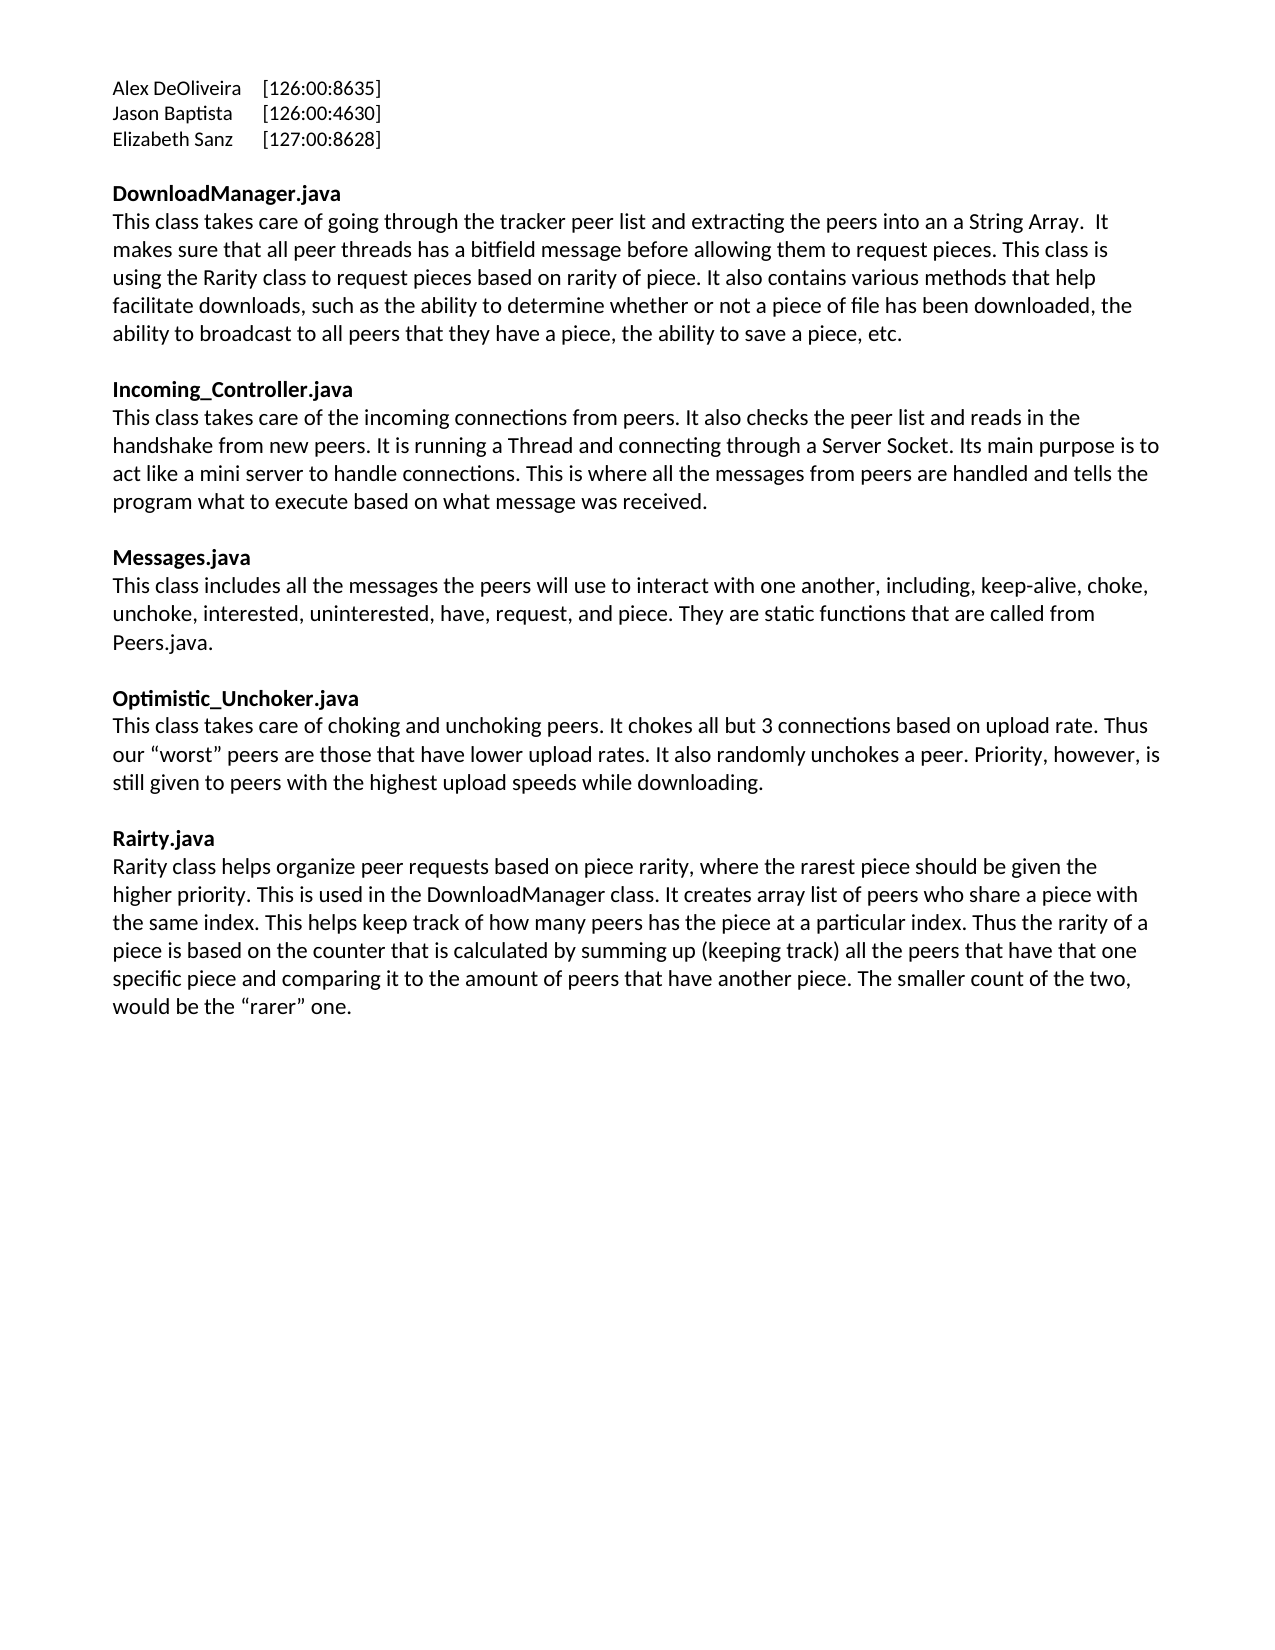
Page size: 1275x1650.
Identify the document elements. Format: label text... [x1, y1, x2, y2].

text Optimistic_Unchoker.java [112, 684, 1162, 712]
text This class includes all the messages the peers will use to interact with one another, including, keep-alive, choke, unchoke, interested, uninterested, have, request, and piece. They are static functions that are called from Peers.java. [112, 572, 1162, 656]
text Messages.java [112, 543, 1162, 572]
text Incoming_Controller.java [112, 375, 1162, 403]
text This class takes care of the incoming connections from peers. It also checks the peer list and reads in the handshake from new peers. It is running a Thread and connecting through a Server Socket. Its main purpose is to act like a mini server to handle connections. This is where all the messages from peers are handled and tells the program what to execute based on what message was received. [112, 403, 1162, 516]
text This class takes care of choking and unchoking peers. It chokes all but 3 connections based on upload rate. Thus our “worst” peers are those that have lower upload rates. It also randomly unchokes a peer. Priority, however, is still given to peers with the highest upload speeds while downloading. [112, 712, 1162, 796]
text Rairty.java [112, 824, 1162, 852]
text This class takes care of going through the tracker peer list and extracting the peers into an a String Array. It makes sure that all peer threads has a bitfield message before allowing them to request pieces. This class is using the Rarity class to request pieces based on rarity of piece. It also contains various methods that help facilitate downloads, such as the ability to determine whether or not a piece of file has been downloaded, the ability to broadcast to all peers that they have a piece, the ability to save a piece, etc. [112, 207, 1162, 347]
text DownloadManager.java [112, 179, 1162, 207]
text Rarity class helps organize peer requests based on piece rarity, where the rarest piece should be given the higher priority. This is used in the DownloadManager class. It creates array list of peers who share a piece with the same index. This helps keep track of how many peers has the piece at a particular index. Thus the rarity of a piece is based on the counter that is calculated by summing up (keeping track) all the peers that have that one specific piece and comparing it to the amount of peers that have another piece. The smaller count of the two, would be the “rarer” one. [112, 852, 1162, 1020]
